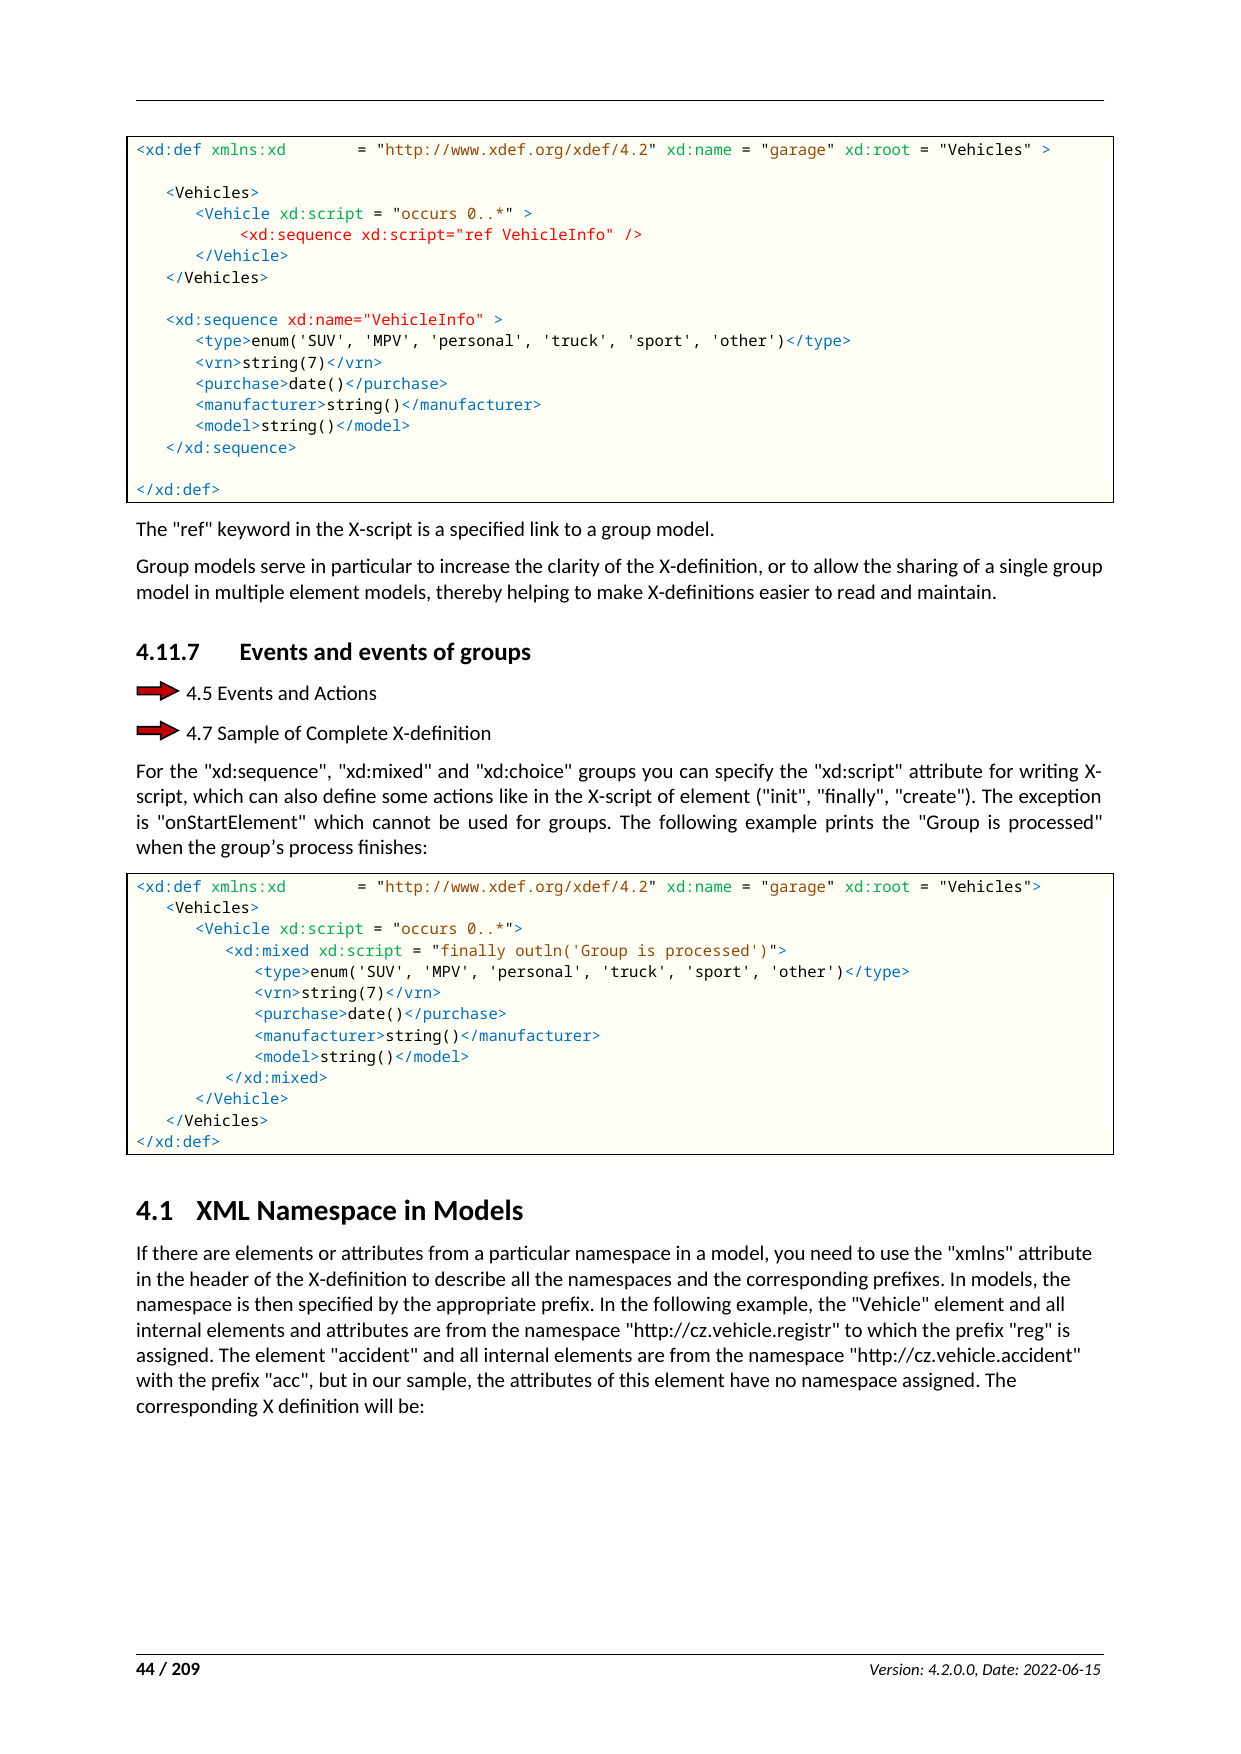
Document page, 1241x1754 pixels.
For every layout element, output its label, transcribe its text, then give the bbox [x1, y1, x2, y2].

text </Vehicle> [136, 1088, 1104, 1109]
text <xd:def xmlns:xd = "http://www.xdef.org/xdef/4.2" xd:name = "garage" xd:root = "Vehicles"> [128, 874, 1113, 897]
text </Vehicles> [136, 266, 1104, 288]
subtitle XML Namespace in Models [136, 1192, 1104, 1228]
text <vrn>string(7)</vrn> [136, 982, 1104, 1003]
text <Vehicles> [136, 897, 1104, 918]
text 4.7 Sample of Complete X-definition [136, 718, 1104, 746]
text <model>string()</model> [136, 1046, 1104, 1067]
text </Vehicle> [136, 245, 1104, 266]
text <Vehicles> [136, 181, 1104, 203]
text <Vehicle xd:script = "occurs 0..*"> [136, 918, 1104, 939]
text <type>enum('SUV', 'MPV', 'personal', 'truck', 'sport', 'other')</type> [136, 961, 1104, 982]
text <purchase>date()</purchase> [136, 373, 1104, 394]
text <Vehicle xd:script = "occurs 0..*" > [136, 203, 1104, 224]
text </xd:def> [128, 476, 1113, 502]
text If there are elements or attributes from a particular namespace in a model, you need to use the "xmlns" attribute in the header of the X-definition to describe all the namespaces and the corresponding prefixes. In models, the namespace is then specified by the appropriate prefix. In the following example, the "Vehicle" element and all internal elements and attributes are from the namespace "http://cz.vehicle.registr" to which the prefix "reg" is assigned. The element "accident" and all internal elements are from the namespace "http://cz.vehicle.accident" with the prefix "acc", but in our sample, the attributes of this element have no namespace assigned. The corresponding X definition will be: [136, 1241, 1104, 1418]
subtitle Events and events of groups [136, 636, 1104, 666]
text <xd:def xmlns:xd = "http://www.xdef.org/xdef/4.2" xd:name = "garage" xd:root = "Vehicles" > [128, 137, 1113, 160]
text <xd:sequence xd:script="ref VehicleInfo" /> [136, 224, 1104, 245]
text </Vehicles> [136, 1109, 1104, 1127]
text <purchase>date()</purchase> [136, 1003, 1104, 1024]
text 4.5 Events and Actions [136, 679, 1104, 706]
text For the "xd:sequence", "xd:mixed" and "xd:choice" groups you can specify the "xd:script" attribute for writing X-script, which can also define some actions like in the X-script of element ("init", "finally", "create"). The exception is "onStartElement" which cannot be used for groups. The following example prints the "Group is processed" when the group’s process finishes: [136, 758, 1104, 860]
text <xd:mixed xd:script = "finally outln('Group is processed')"> [136, 939, 1104, 961]
text <type>enum('SUV', 'MPV', 'personal', 'truck', 'sport', 'other')</type> [136, 330, 1104, 351]
text </xd:sequence> [136, 436, 1104, 458]
text </xd:mixed> [136, 1067, 1104, 1088]
text <model>string()</model> [136, 415, 1104, 436]
text <vrn>string(7)</vrn> [136, 351, 1104, 373]
text </xd:def> [128, 1127, 1113, 1154]
text <manufacturer>string()</manufacturer> [136, 394, 1104, 415]
text The "ref" keyword in the X-script is a specified link to a group model. [136, 516, 1104, 541]
text Group models serve in particular to increase the clarity of the X-definition, or to allow the sharing of a single group model in multiple element models, thereby helping to make X-definitions easier to read and maintain. [136, 554, 1104, 604]
text <xd:sequence xd:name="VehicleInfo" > [136, 309, 1104, 330]
text <manufacturer>string()</manufacturer> [136, 1024, 1104, 1046]
